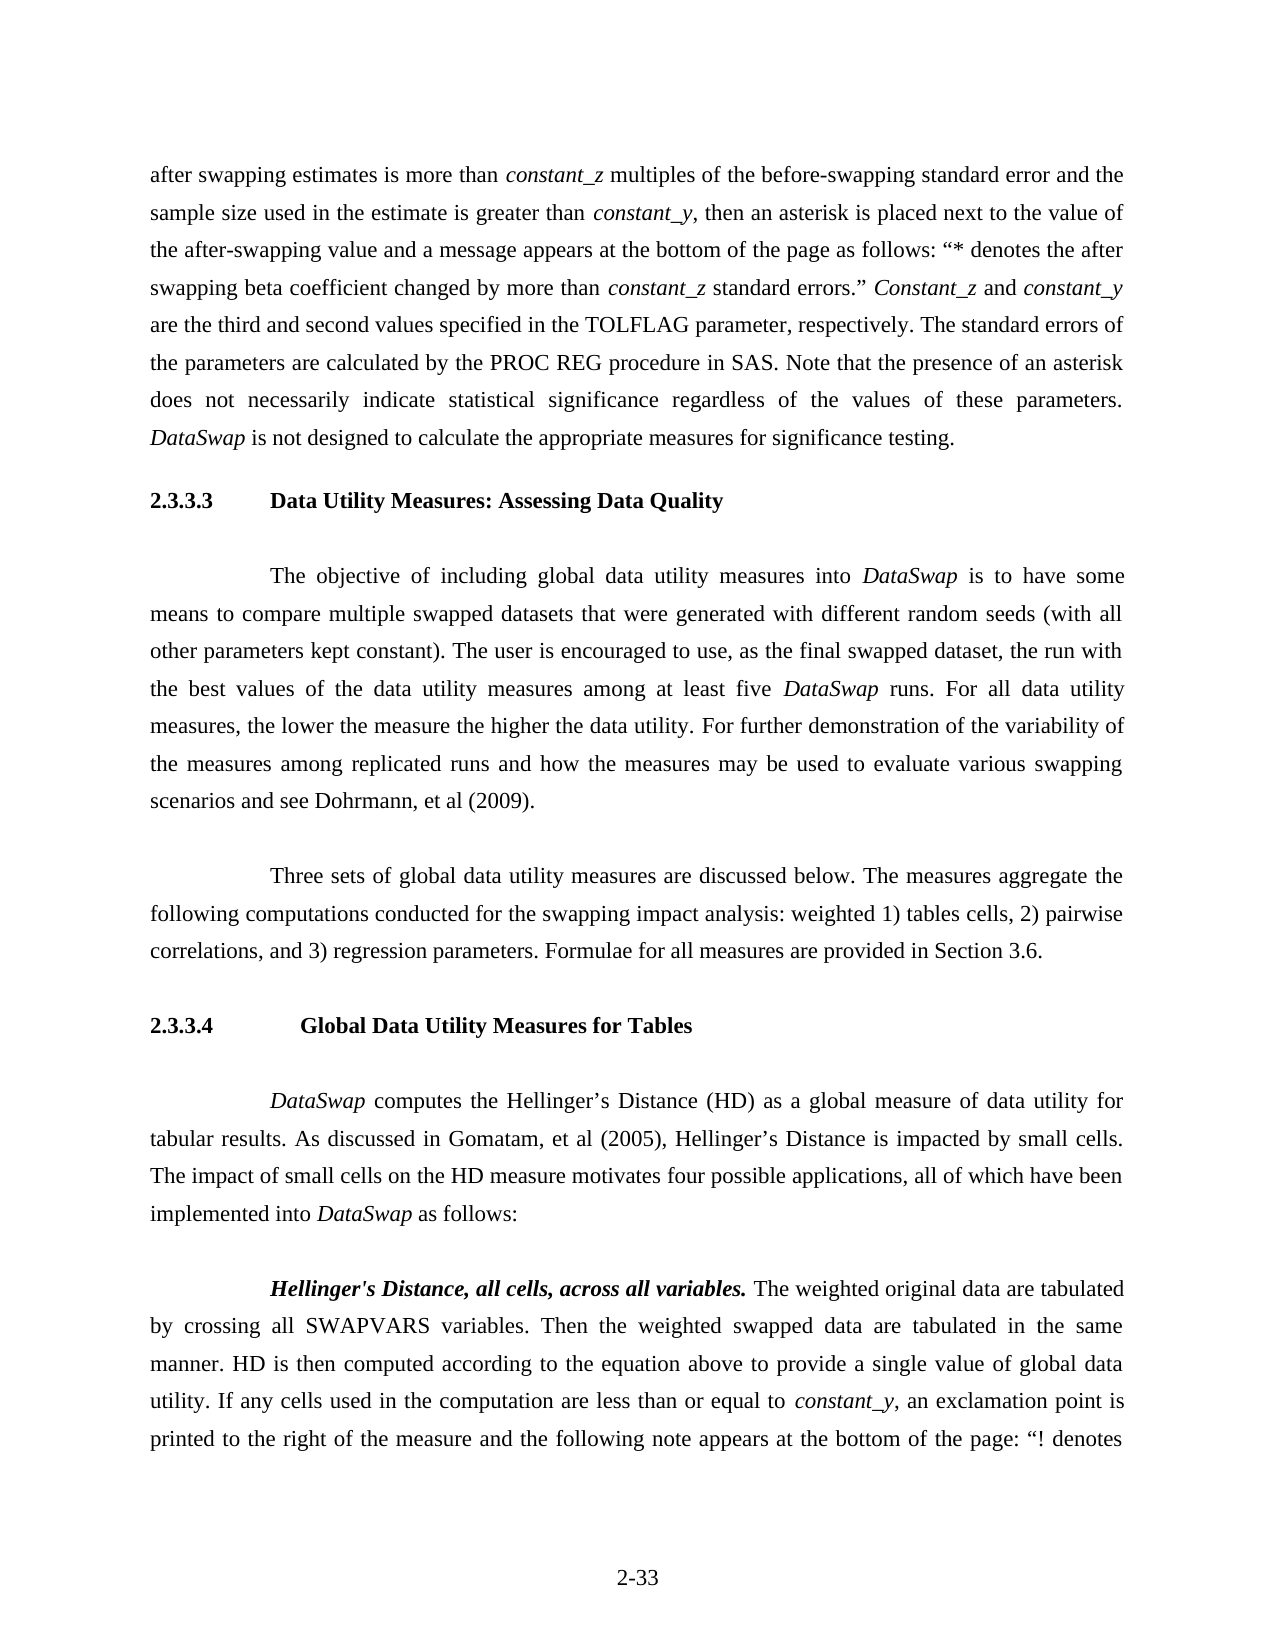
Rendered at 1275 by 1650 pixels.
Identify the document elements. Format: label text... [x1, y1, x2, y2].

text The objective of including global data utility measures into DataSwap is to have some means to compare multiple swapped datasets that were generated with different random seeds (with all other parameters kept constant). The user is encouraged to use, as the final swapped dataset, the run with the best values of the data utility measures among at least five DataSwap runs. For all data utility measures, the lower the measure the higher the data utility. For further demonstration of the variability of the measures among replicated runs and how the measures may be used to evaluate various swapping scenarios and see Dohrmann, et al (2009). [150, 551, 1125, 814]
text Three sets of global data utility measures are discussed below. The measures aggregate the following computations conducted for the swapping impact analysis: weighted 1) tables cells, 2) pairwise correlations, and 3) regression parameters. Formulae for all measures are provided in Section 3.6. [150, 851, 1125, 964]
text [150, 1264, 1125, 1451]
text DataSwap computes the Hellinger’s Distance (HD) as a global measure of data utility for tabular results. As discussed in Gomatam, et al (2005), Hellinger’s Distance is impacted by small cells. The impact of small cells on the HD measure motivates four possible applications, all of which have been implemented into DataSwap as follows: [150, 1076, 1125, 1226]
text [150, 150, 1125, 450]
subtitle 2.3.3.4 Global Data Utility Measures for Tables [150, 1001, 1125, 1039]
subtitle 2.3.3.3 Data Utility Measures: Assessing Data Quality [150, 487, 1125, 514]
